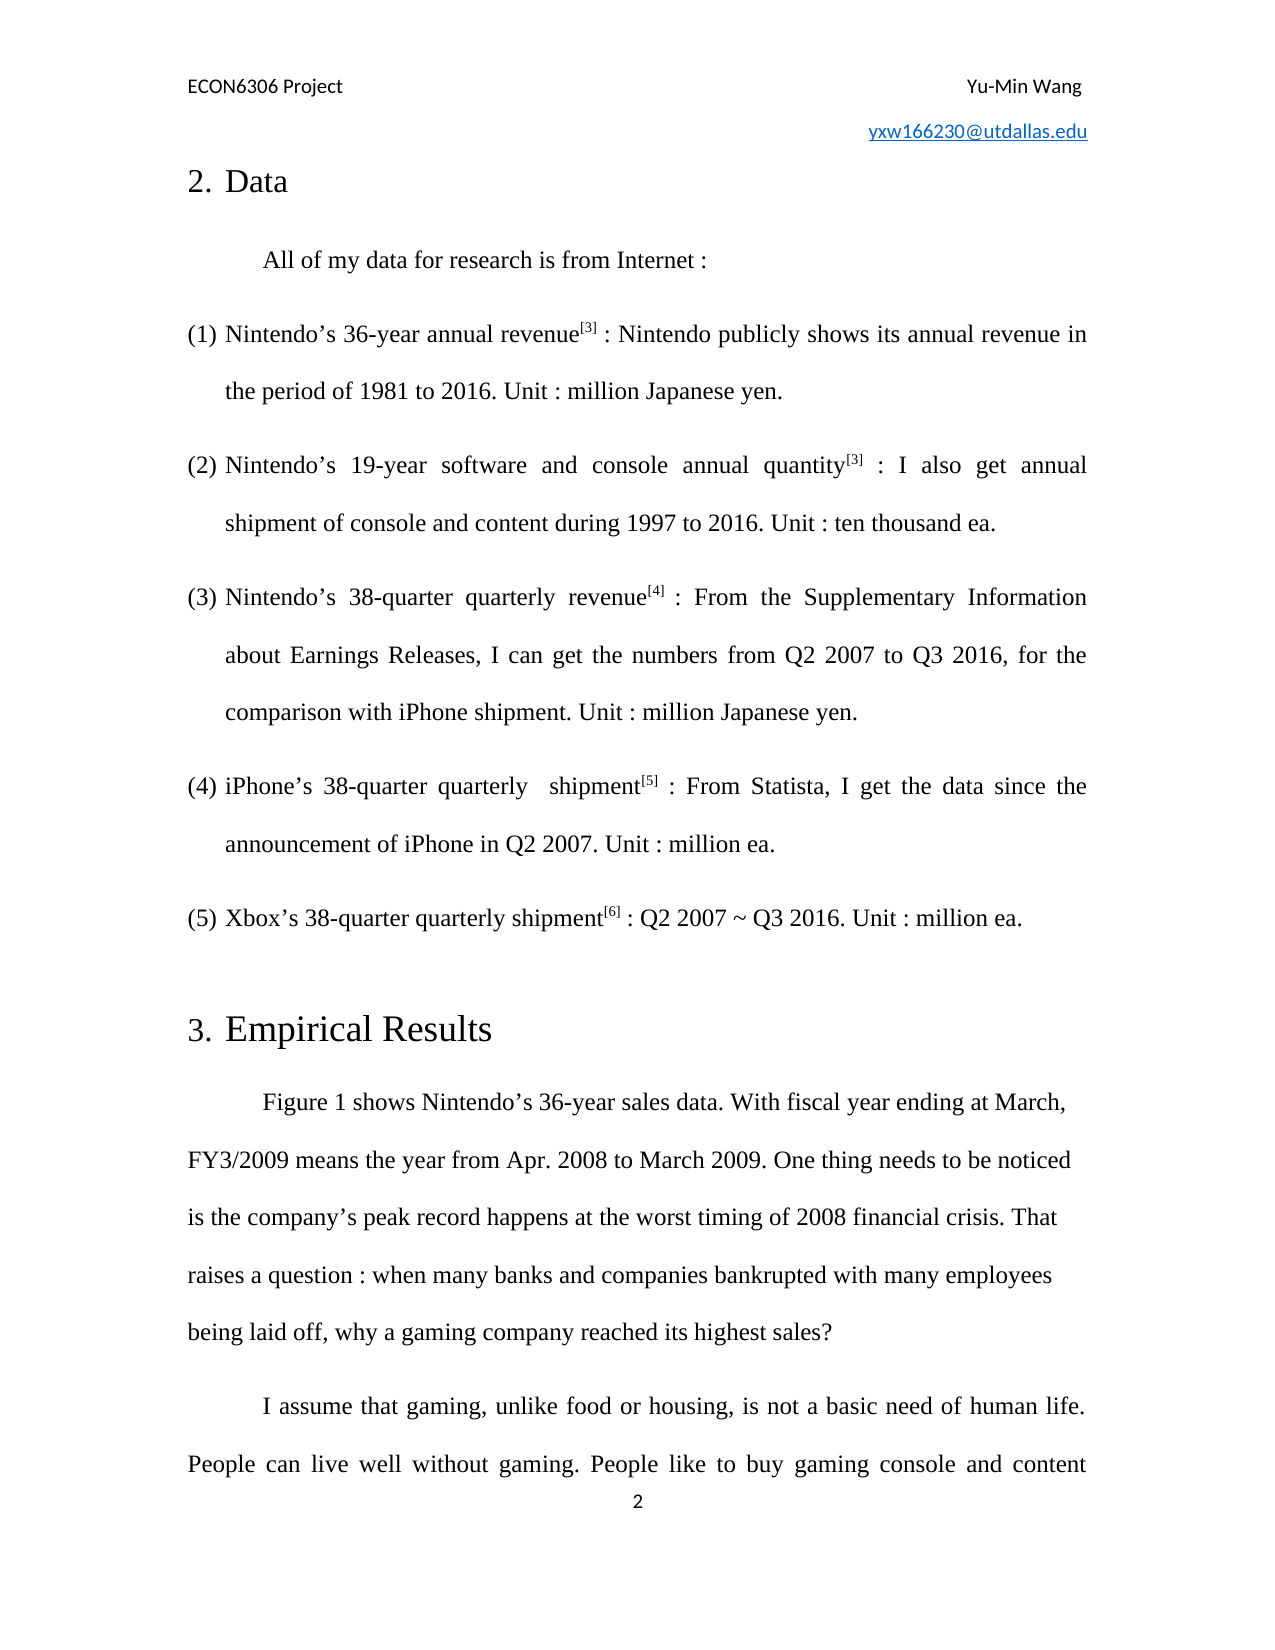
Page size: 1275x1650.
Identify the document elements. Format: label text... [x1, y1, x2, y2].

list Xbox’s 38-quarter quarterly shipment[6] : Q2 2007 ~ Q3 2016. Unit : million ea. [187, 903, 1087, 932]
list Nintendo’s 19-year software and console annual quantity[3] : I also get annual shipment of console and content during 1997 to 2016. Unit : ten thousand ea. [187, 451, 1087, 537]
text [187, 1391, 1087, 1478]
text Figure 1 shows Nintendo’s 36-year sales data. With fiscal year ending at March, FY3/2009 means the year from Apr. 2008 to March 2009. One thing needs to be noticed is the company’s peak record happens at the worst timing of 2008 financial crisis. That raises a question : when many banks and companies bankrupted with many employees being laid off, why a gaming company reached its highest sales? [187, 1087, 1087, 1346]
list Nintendo’s 36-year annual revenue[3] : Nintendo publicly shows its annual revenue in the period of 1981 to 2016. Unit : million Japanese yen. [187, 319, 1087, 405]
text All of my data for research is from Internet : [187, 245, 1087, 273]
list iPhone’s 38-quarter quarterly shipment[5] : From Statista, I get the data since the announcement of iPhone in Q2 2007. Unit : million ea. [187, 771, 1087, 858]
title Data [187, 162, 1087, 200]
list Empirical Results [187, 1006, 1087, 1049]
list Nintendo’s 38-quarter quarterly revenue[4] : From the Supplementary Information about Earnings Releases, I can get the numbers from Q2 2007 to Q3 2016, for the comparison with iPhone shipment. Unit : million Japanese yen. [187, 582, 1087, 726]
